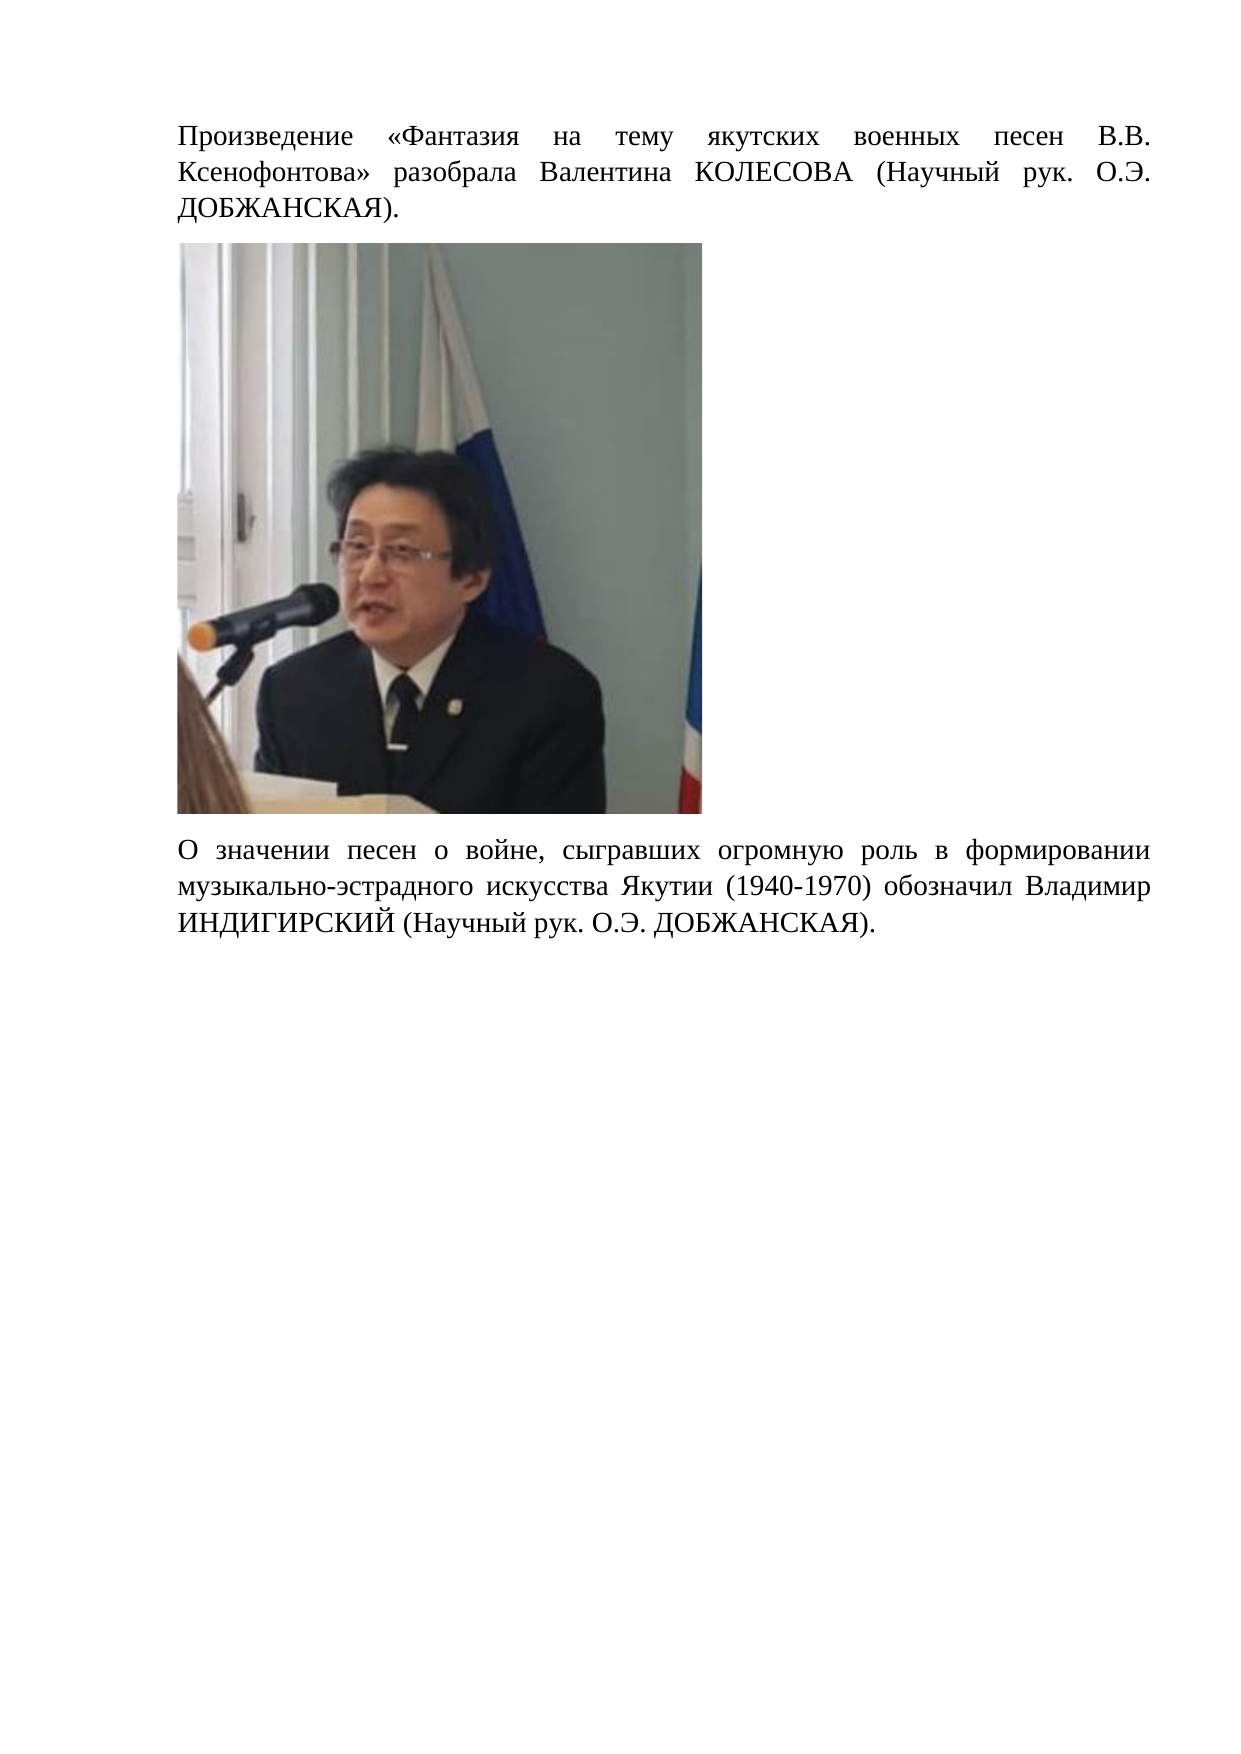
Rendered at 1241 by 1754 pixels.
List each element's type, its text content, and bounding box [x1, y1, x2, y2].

picture [177, 243, 703, 814]
text Произведение «Фантазия на тему якутских военных песен В.В. Ксенофонтова» разобрала Валентина КОЛЕСОВА (Научный рук. О.Э. ДОБЖАНСКАЯ). [177, 118, 1152, 224]
text О значении песен о войне, сыгравших огромную роль в формировании музыкально-эстрадного искусства Якутии (1940-1970) обозначил Владимир ИНДИГИРСКИЙ (Научный рук. О.Э. ДОБЖАНСКАЯ). [177, 832, 1152, 938]
